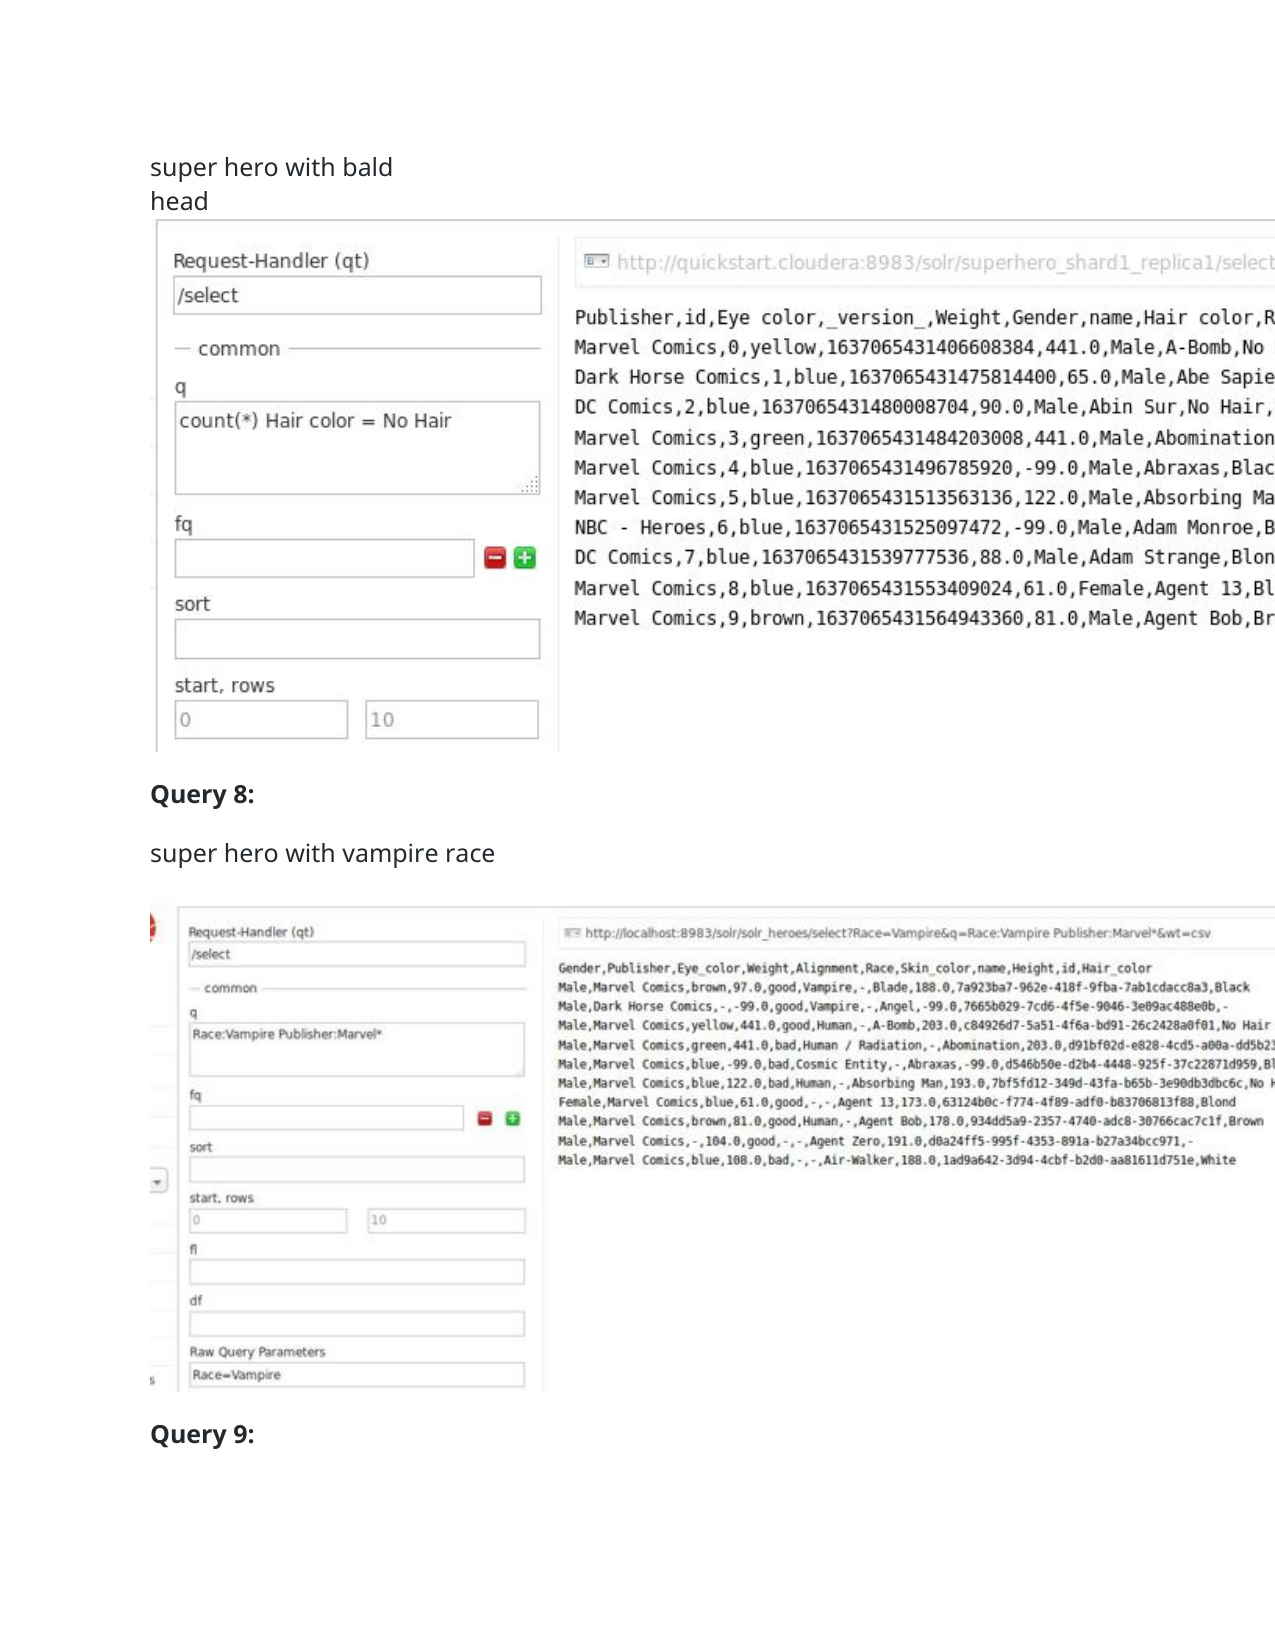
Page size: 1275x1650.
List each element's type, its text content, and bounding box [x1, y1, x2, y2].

picture [150, 894, 1275, 1392]
text super hero with bald head [150, 150, 1125, 218]
text Query 9: [150, 1416, 1125, 1450]
text super hero with vampire race [150, 835, 1125, 869]
picture [150, 218, 1275, 752]
text Query 8: [150, 776, 1125, 810]
